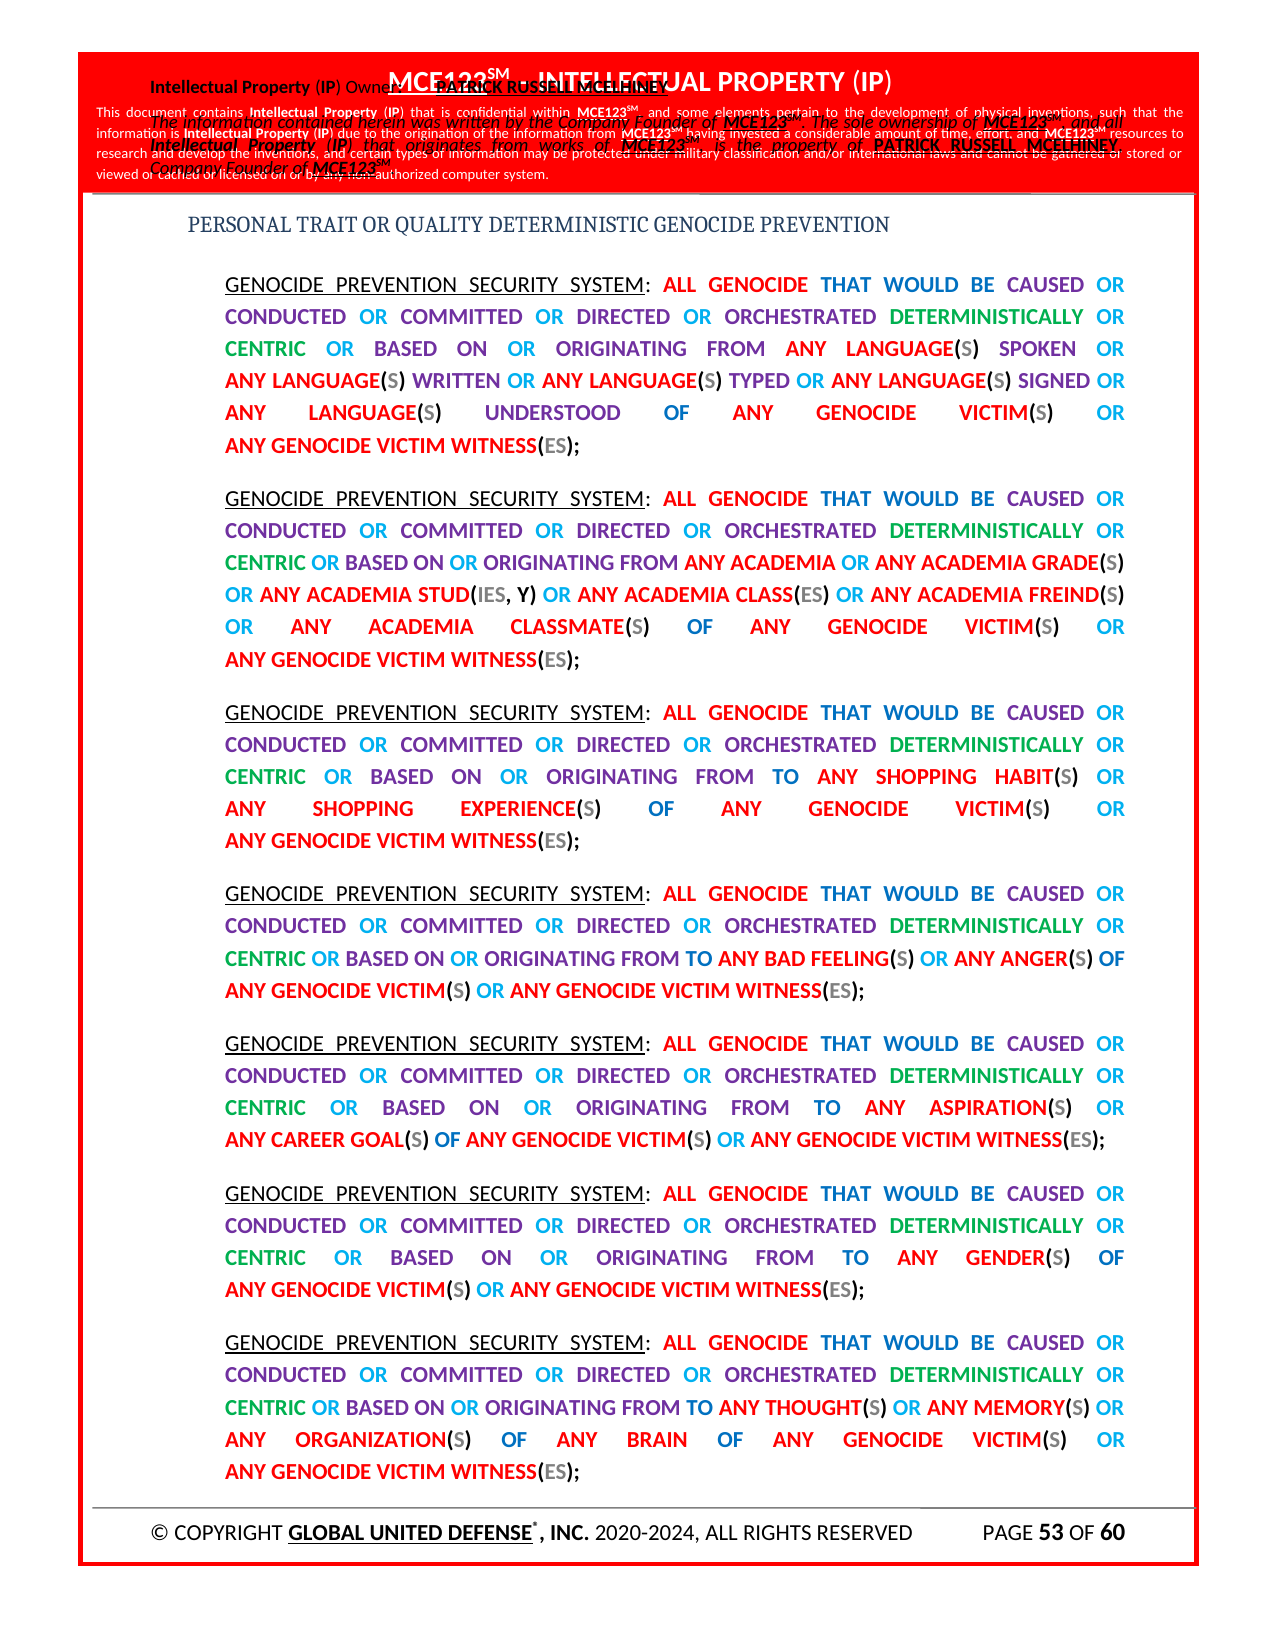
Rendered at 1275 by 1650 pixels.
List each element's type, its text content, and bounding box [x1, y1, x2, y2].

text GENOCIDE PREVENTION SECURITY SYSTEM: ALL GENOCIDE THAT WOULD BE CAUSED OR CONDUCTED OR COMMITTED OR DIRECTED OR ORCHESTRATED DETERMINISTICALLY OR CENTRIC OR BASED ON OR ORIGINATING FROM ANY ACADEMIA OR ANY ACADEMIA GRADE(S) OR ANY ACADEMIA STUD(IES, Y) OR ANY ACADEMIA CLASS(ES) OR ANY ACADEMIA FREIND(S) OR ANY ACADEMIA CLASSMATE(S) OF ANY GENOCIDE VICTIM(S) OR ANY GENOCIDE VICTIM WITNESS(ES); [225, 484, 1125, 673]
text GENOCIDE PREVENTION SECURITY SYSTEM: ALL GENOCIDE THAT WOULD BE CAUSED OR CONDUCTED OR COMMITTED OR DIRECTED OR ORCHESTRATED DETERMINISTICALLY OR CENTRIC OR BASED ON OR ORIGINATING FROM ANY LANGUAGE(S) SPOKEN OR ANY LANGUAGE(S) WRITTEN OR ANY LANGUAGE(S) TYPED OR ANY LANGUAGE(S) SIGNED OR ANY LANGUAGE(S) UNDERSTOOD OF ANY GENOCIDE VICTIM(S) OR ANY GENOCIDE VICTIM WITNESS(ES); [225, 270, 1125, 459]
text GENOCIDE PREVENTION SECURITY SYSTEM: ALL GENOCIDE THAT WOULD BE CAUSED OR CONDUCTED OR COMMITTED OR DIRECTED OR ORCHESTRATED DETERMINISTICALLY OR CENTRIC OR BASED ON OR ORIGINATING FROM TO ANY GENDER(S) OF ANY GENOCIDE VICTIM(S) OR ANY GENOCIDE VICTIM WITNESS(ES); [225, 1179, 1125, 1303]
text GENOCIDE PREVENTION SECURITY SYSTEM: ALL GENOCIDE THAT WOULD BE CAUSED OR CONDUCTED OR COMMITTED OR DIRECTED OR ORCHESTRATED DETERMINISTICALLY OR CENTRIC OR BASED ON OR ORIGINATING FROM TO ANY BAD FEELING(S) OR ANY ANGER(S) OF ANY GENOCIDE VICTIM(S) OR ANY GENOCIDE VICTIM WITNESS(ES); [225, 879, 1125, 1004]
text GENOCIDE PREVENTION SECURITY SYSTEM: ALL GENOCIDE THAT WOULD BE CAUSED OR CONDUCTED OR COMMITTED OR DIRECTED OR ORCHESTRATED DETERMINISTICALLY OR CENTRIC OR BASED ON OR ORIGINATING FROM TO ANY SHOPPING HABIT(S) OR ANY SHOPPING EXPERIENCE(S) OF ANY GENOCIDE VICTIM(S) OR ANY GENOCIDE VICTIM WITNESS(ES); [225, 698, 1125, 854]
text GENOCIDE PREVENTION SECURITY SYSTEM: ALL GENOCIDE THAT WOULD BE CAUSED OR CONDUCTED OR COMMITTED OR DIRECTED OR ORCHESTRATED DETERMINISTICALLY OR CENTRIC OR BASED ON OR ORIGINATING FROM TO ANY THOUGHT(S) OR ANY MEMORY(S) OR ANY ORGANIZATION(S) OF ANY BRAIN OF ANY GENOCIDE VICTIM(S) OR ANY GENOCIDE VICTIM WITNESS(ES); [225, 1328, 1125, 1485]
text GENOCIDE PREVENTION SECURITY SYSTEM: ALL GENOCIDE THAT WOULD BE CAUSED OR CONDUCTED OR COMMITTED OR DIRECTED OR ORCHESTRATED DETERMINISTICALLY OR CENTRIC OR BASED ON OR ORIGINATING FROM TO ANY ASPIRATION(S) OR ANY CAREER GOAL(S) OF ANY GENOCIDE VICTIM(S) OR ANY GENOCIDE VICTIM WITNESS(ES); [225, 1029, 1125, 1154]
subtitle PERSONAL TRAIT OR QUALITY DETERMINISTIC GENOCIDE PREVENTION [187, 212, 1125, 238]
